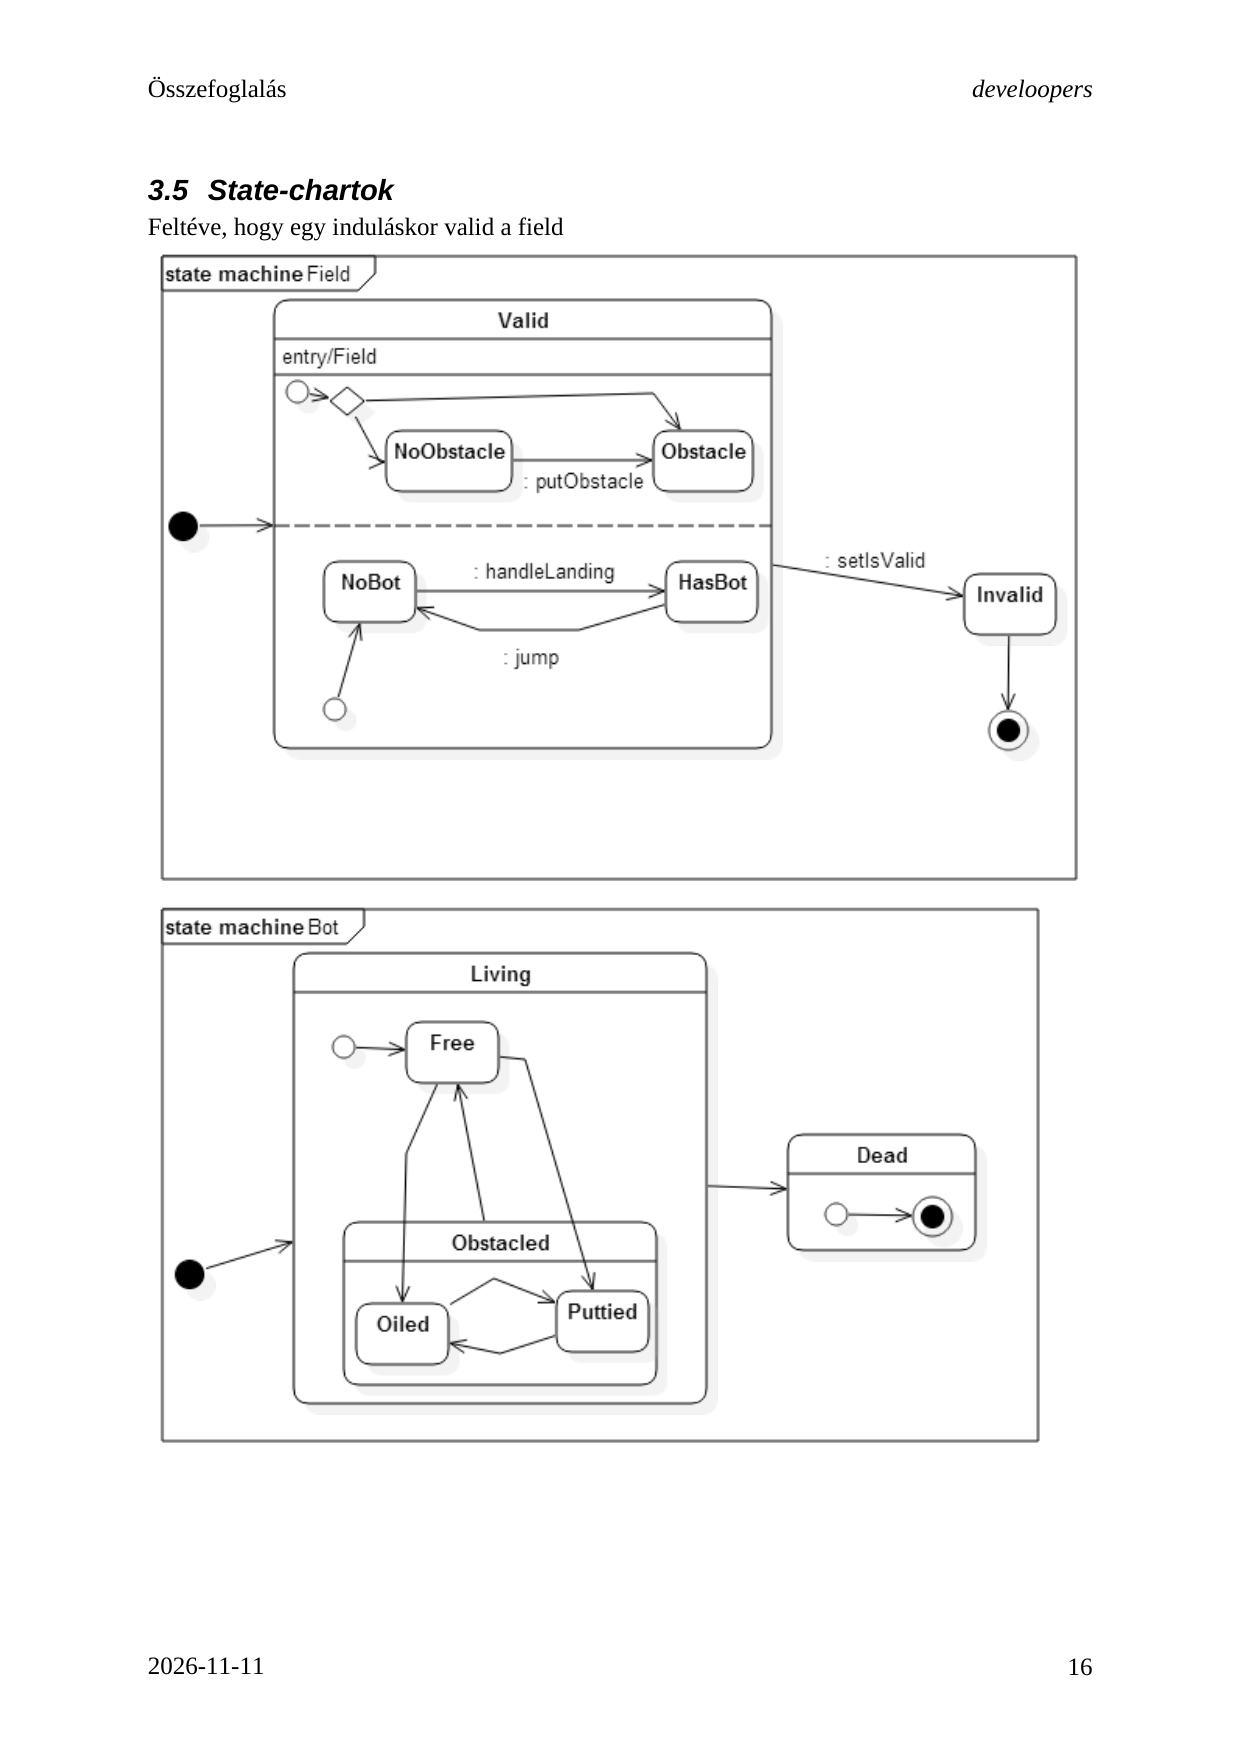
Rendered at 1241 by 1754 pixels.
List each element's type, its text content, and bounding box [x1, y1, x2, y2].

text Feltéve, hogy egy induláskor valid a field [148, 212, 1093, 241]
subtitle State-chartok [148, 173, 1093, 206]
picture [147, 241, 1092, 1457]
